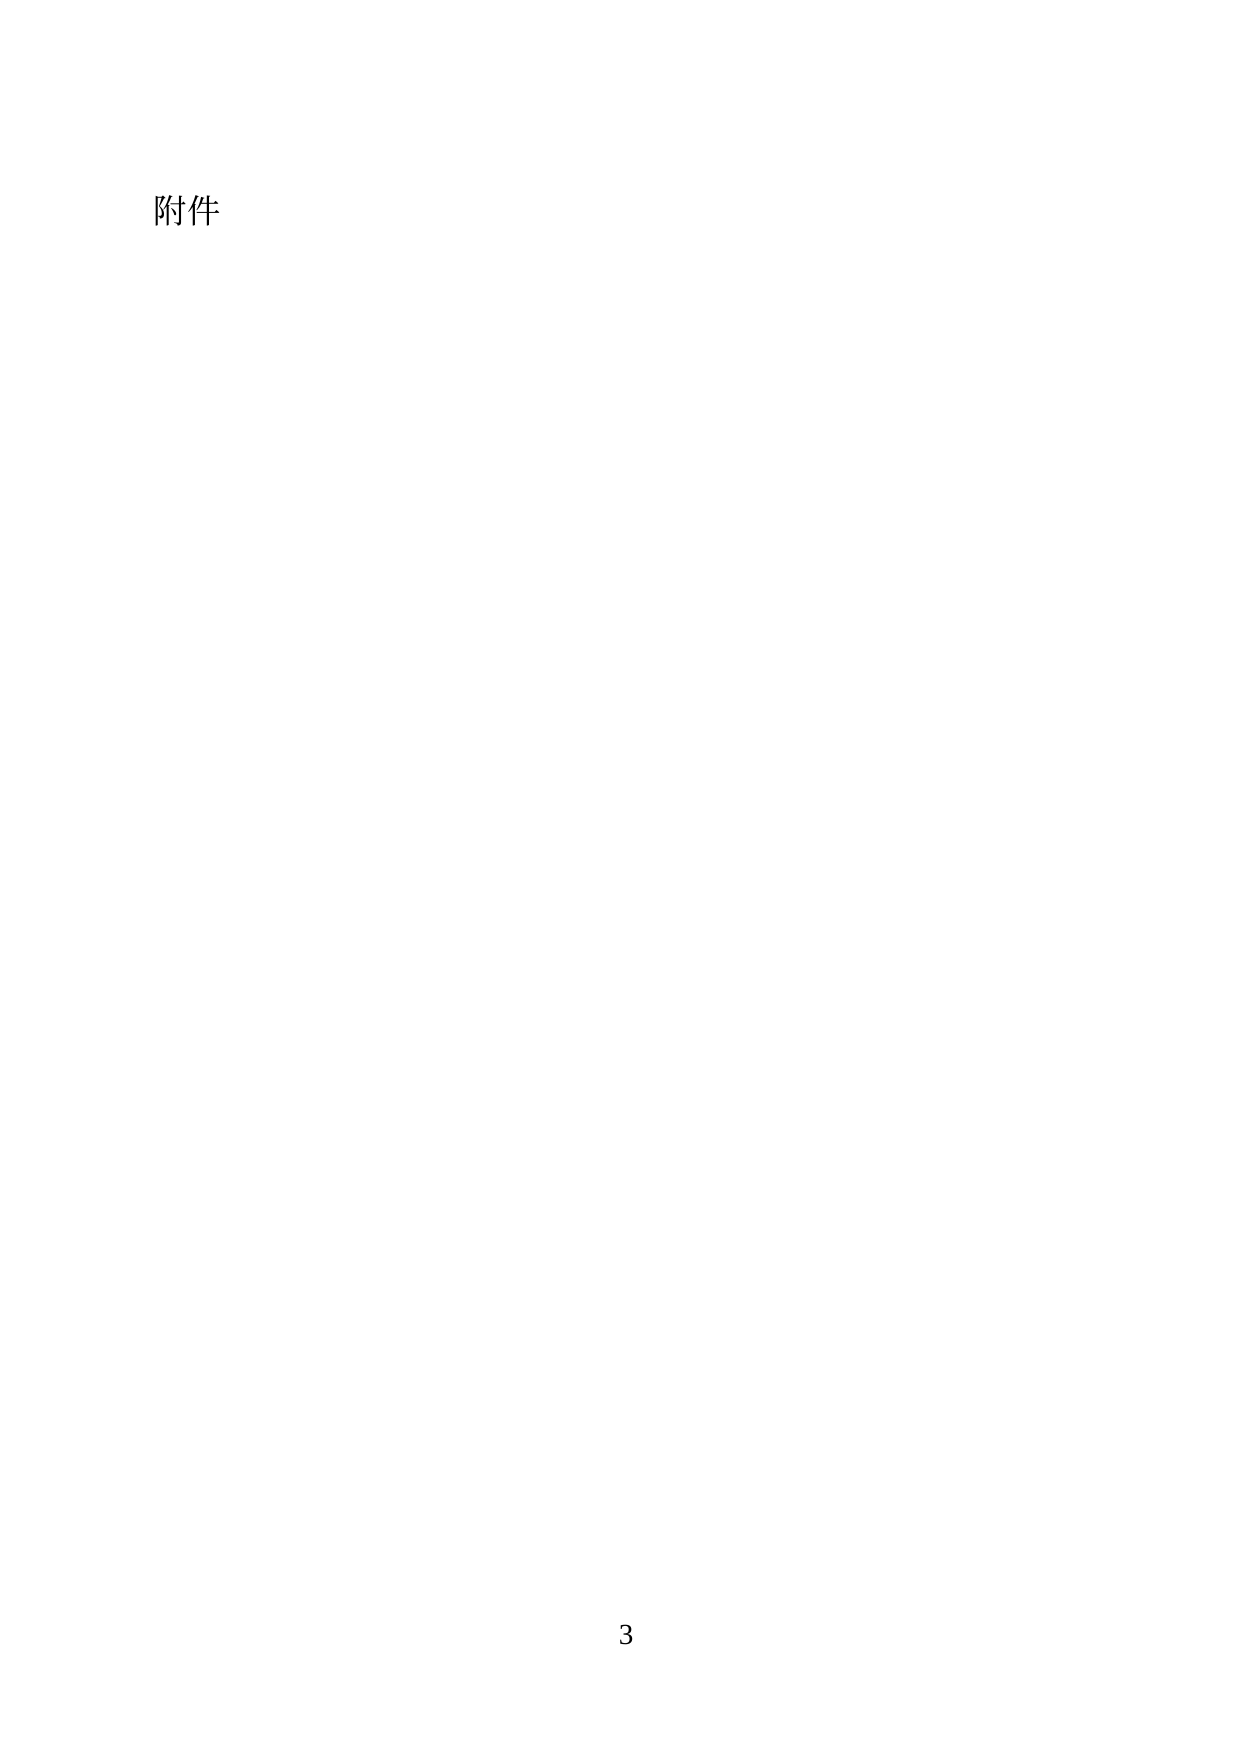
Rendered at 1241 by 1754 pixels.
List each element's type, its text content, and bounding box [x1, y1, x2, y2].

text 附件 [153, 177, 1098, 236]
